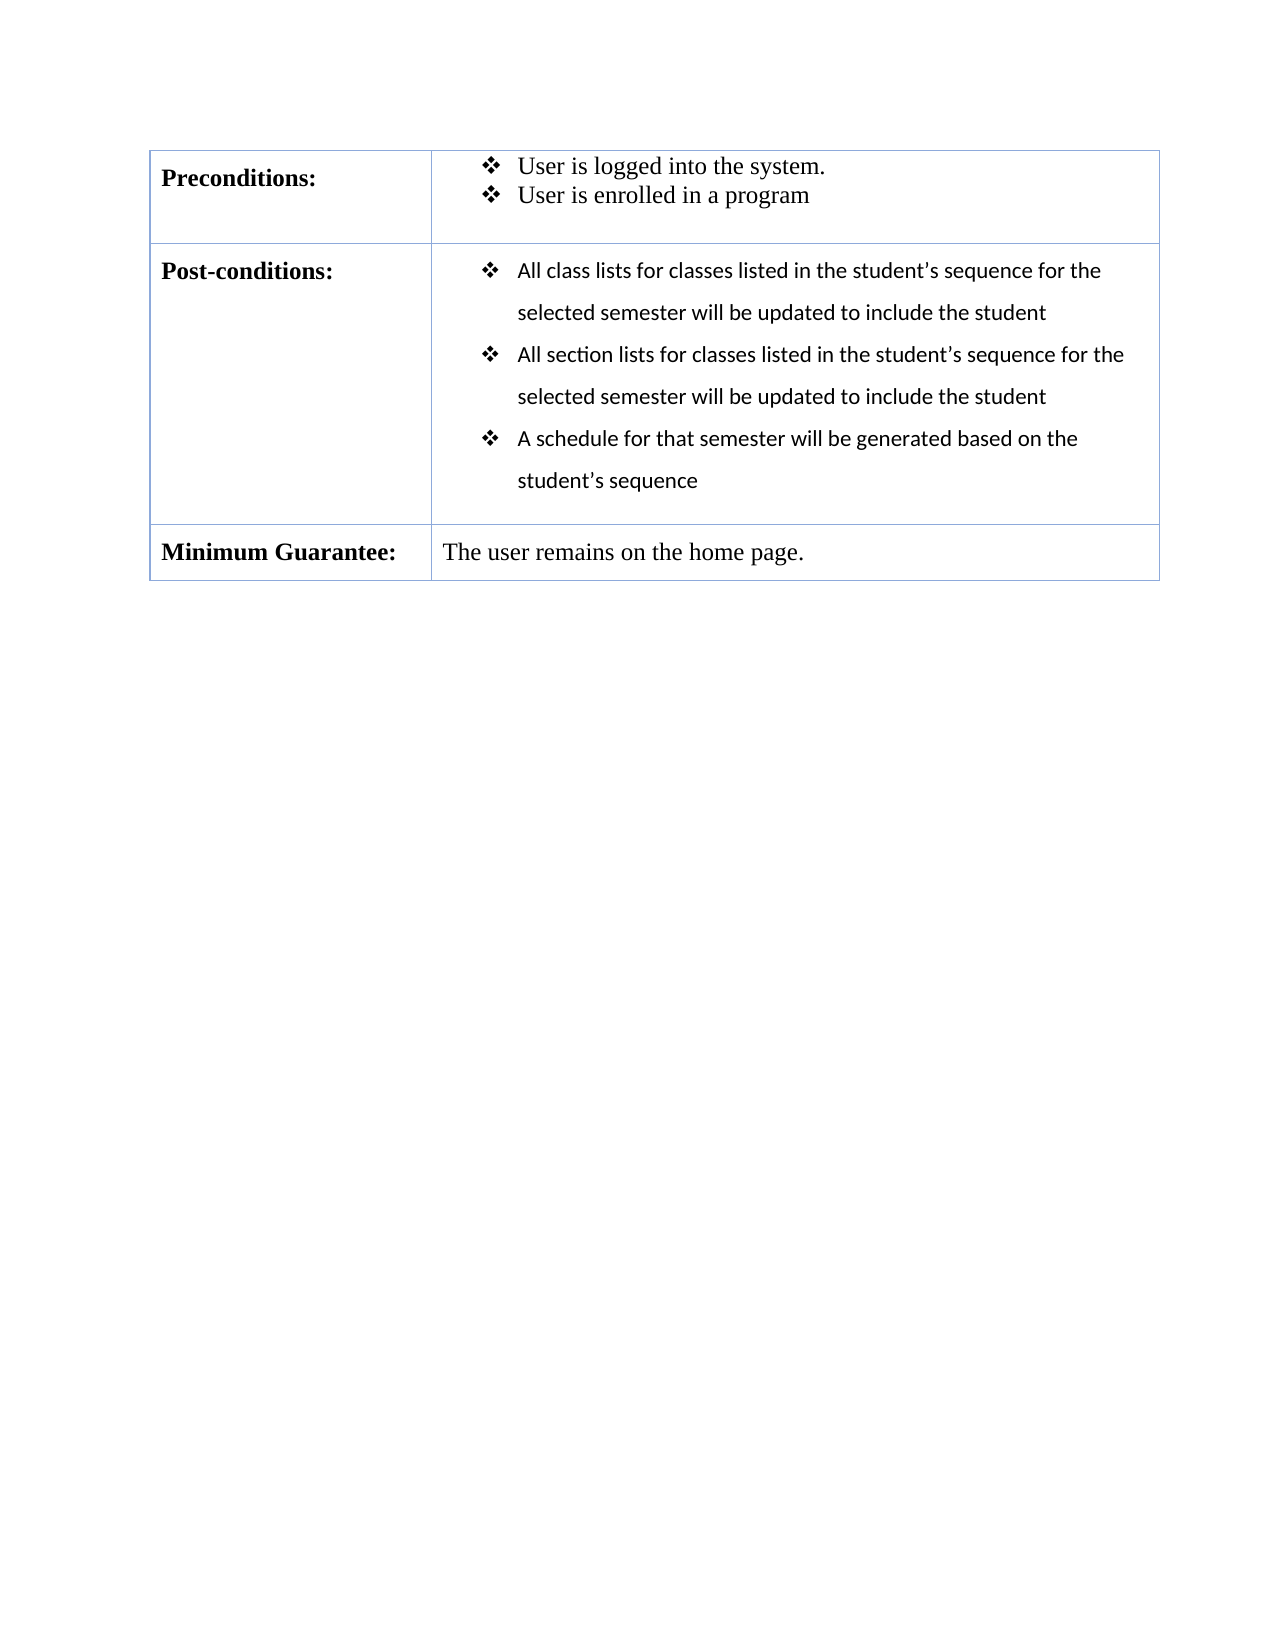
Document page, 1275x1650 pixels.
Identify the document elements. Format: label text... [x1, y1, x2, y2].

table_cell All class lists for classes listed in the student’s sequence for the selected semester will be updated to include the student All section lists for classes listed in the student’s sequence for the selected semester will be updated to include the student A schedule for that semester will be generated based on the student’s sequence [432, 244, 1159, 524]
table_cell User is logged into the system. User is enrolled in a program [432, 151, 1159, 242]
table_cell The user remains on the home page. [432, 525, 1159, 580]
table_cell Preconditions: [151, 151, 431, 242]
table_cell Minimum Guarantee: [151, 525, 431, 580]
table_cell Post-conditions: [151, 244, 431, 524]
